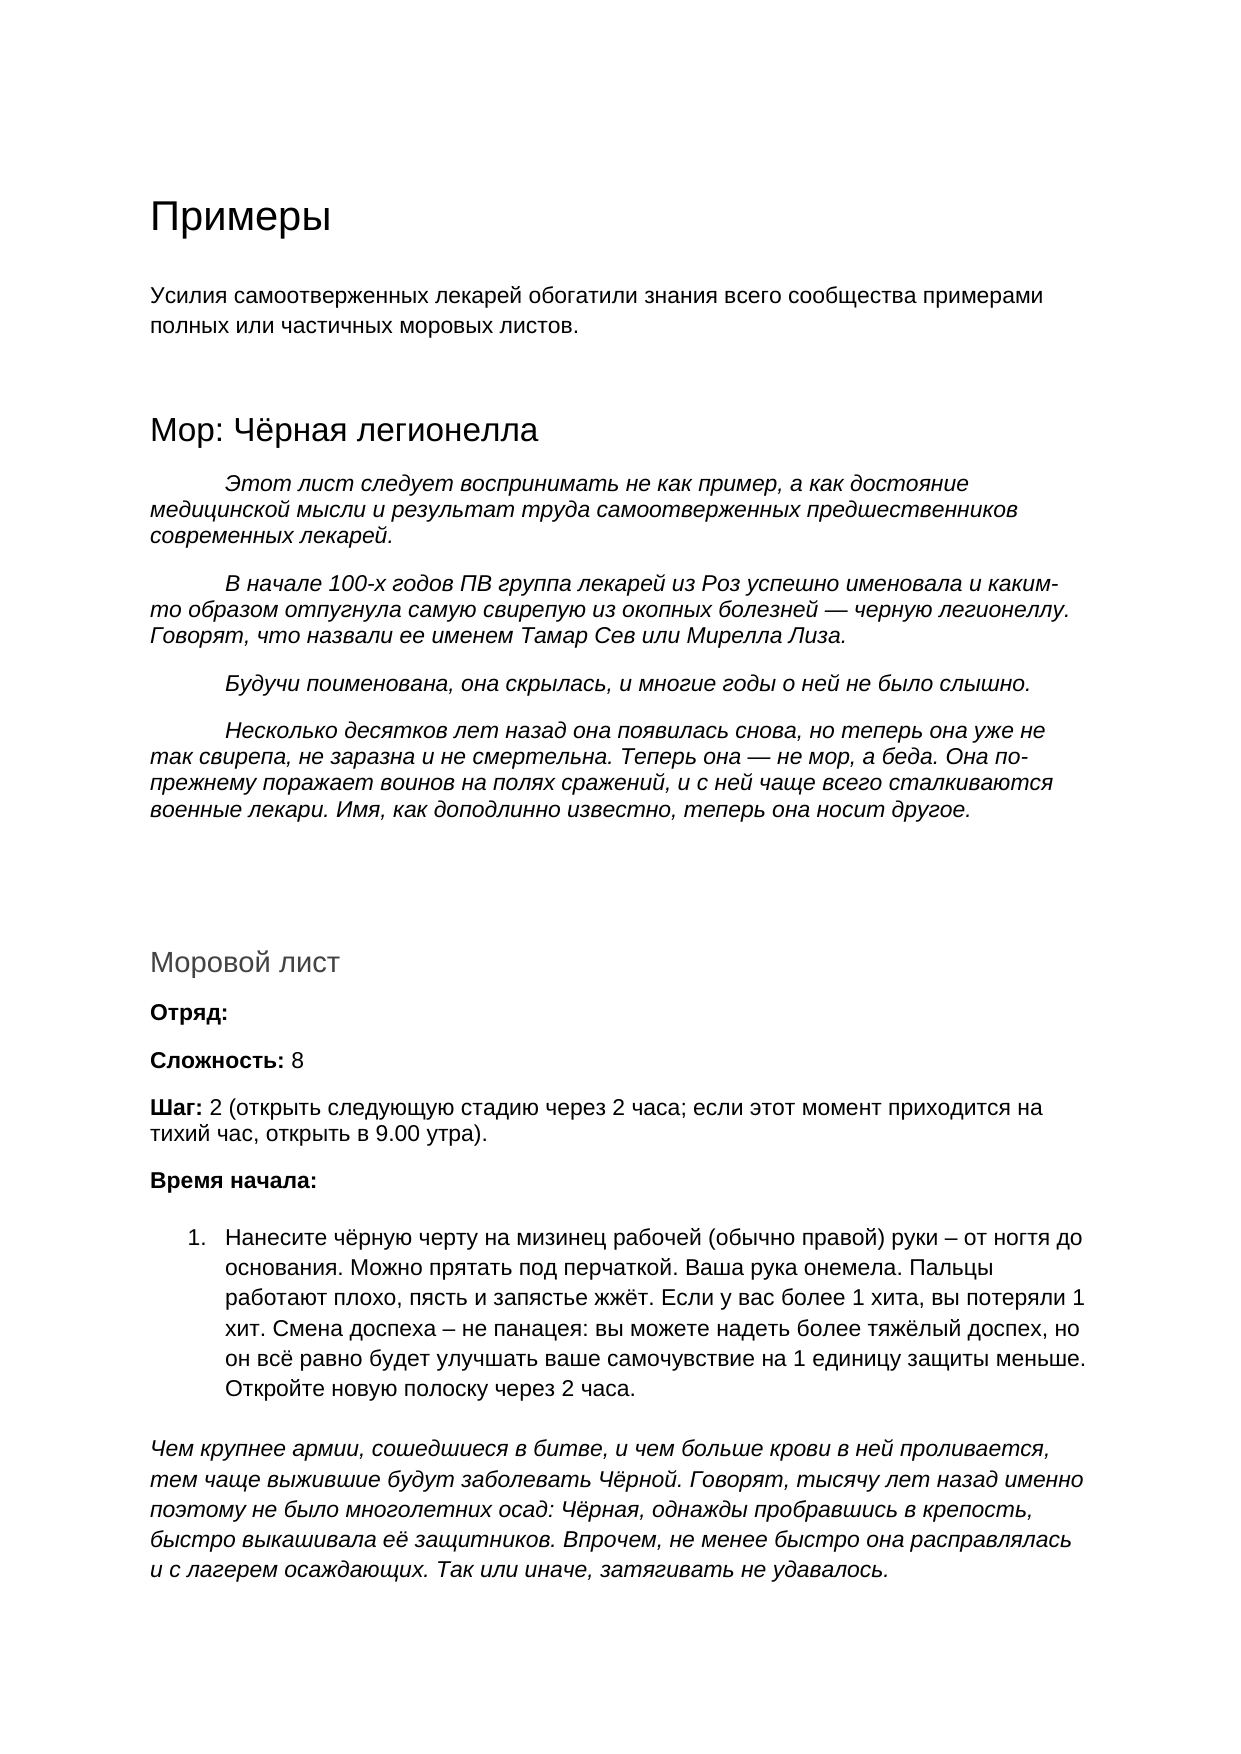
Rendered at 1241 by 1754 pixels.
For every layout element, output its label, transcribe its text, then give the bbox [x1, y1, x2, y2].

list Нанесите чёрную черту на мизинец рабочей (обычно правой) руки – от ногтя до основания. Можно прятать под перчаткой. Ваша рука онемела. Пальцы работают плохо, пясть и запястье жжёт. Если у вас более 1 хита, вы потеряли 1 хит. Смена доспеха – не панацея: вы можете надеть более тяжёлый доспех, но он всё равно будет улучшать ваше самочувствие на 1 единицу защиты меньше. Откройте новую полоску через 2 часа. [187, 1224, 1090, 1401]
text Время начала: [150, 1167, 1090, 1194]
text Шаг: 2 (открыть следующую стадию через 2 часа; если этот момент приходится на тихий час, открыть в 9.00 утра). [150, 1094, 1090, 1146]
text Чем крупнее армии, сошедшиеся в битве, и чем больше крови в ней проливается, тем чаще выжившие будут заболевать Чёрной. Говорят, тысячу лет назад именно поэтому не было многолетних осад: Чёрная, однажды пробравшись в крепость, быстро выкашивала её защитников. Впрочем, не менее быстро она расправлялась и с лагерем осаждающих. Так или иначе, затягивать не удавалось. [150, 1435, 1090, 1582]
text Усилия самоотверженных лекарей обогатили знания всего сообщества примерами полных или частичных моровых листов. [150, 282, 1090, 339]
text Будучи поименована, она скрылась, и многие годы о ней не было слышно. [150, 669, 1090, 696]
subtitle Мор: Чёрная легионелла [150, 410, 1090, 449]
text Сложность: 8 [150, 1047, 1090, 1073]
subtitle Примеры [150, 192, 1090, 239]
text Отряд: [150, 999, 1090, 1026]
subtitle Моровой лист [150, 945, 1090, 978]
text Несколько десятков лет назад она появилась снова, но теперь она уже не так свирепа, не заразна и не смертельна. Теперь она — не мор, а беда. Она по-прежнему поражает воинов на полях сражений, и с ней чаще всего сталкиваются военные лекари. Имя, как доподлинно известно, теперь она носит другое. [150, 717, 1090, 822]
text Этот лист следует воспринимать не как пример, а как достояние медицинской мысли и результат труда самоотверженных предшественников современных лекарей. [150, 470, 1090, 549]
text В начале 100-х годов ПВ группа лекарей из Роз успешно именовала и каким-то образом отпугнула самую свирепую из окопных болезней — черную легионеллу. Говорят, что назвали ее именем Тамар Сев или Мирелла Лиза. [150, 569, 1090, 649]
